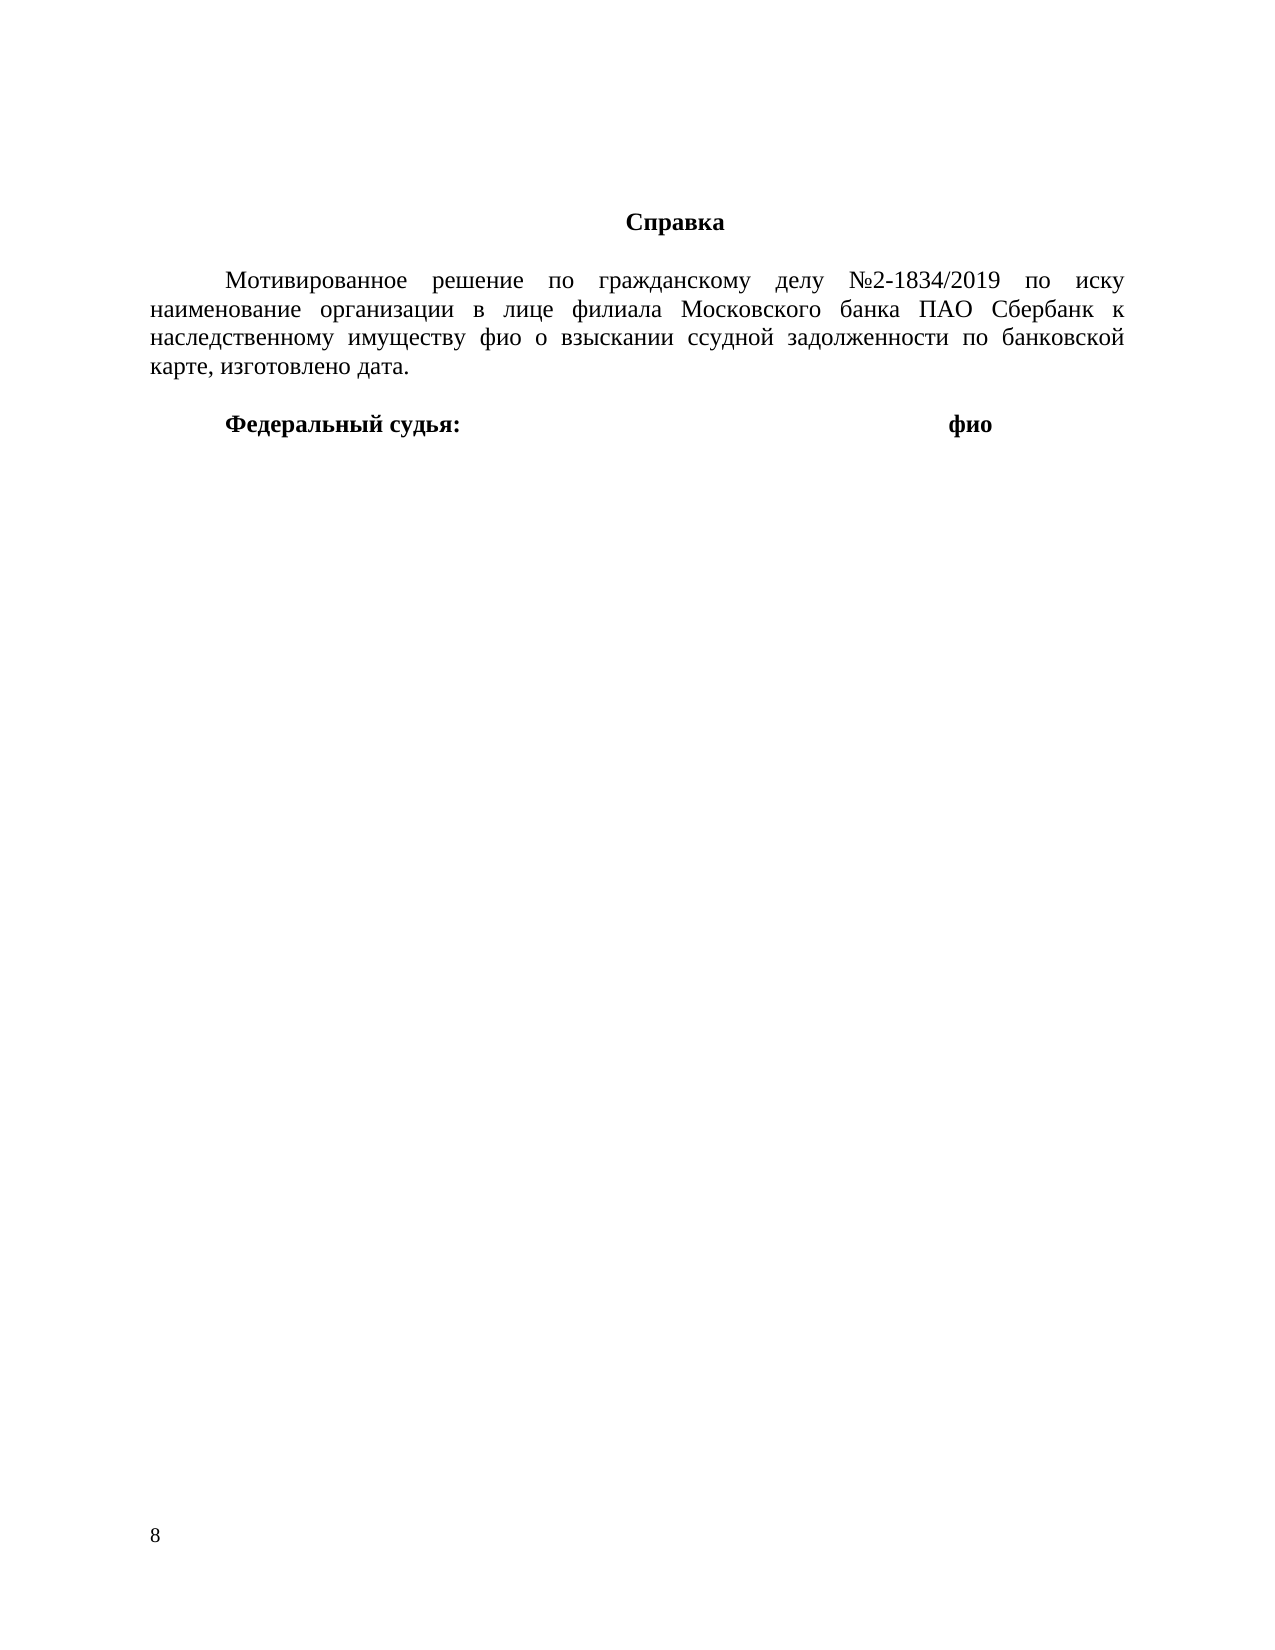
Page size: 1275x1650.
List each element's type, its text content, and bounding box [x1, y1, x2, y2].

text Федеральный судья: фио [150, 409, 1125, 437]
text Справка [150, 207, 1125, 236]
text Мотивированное решение по гражданскому делу №2-1834/2019 по иску наименование организации в лице филиала Московского банка ПАО Сбербанк к наследственному имуществу фио о взыскании ссудной задолженности по банковской карте, изготовлено дата. [150, 265, 1125, 380]
